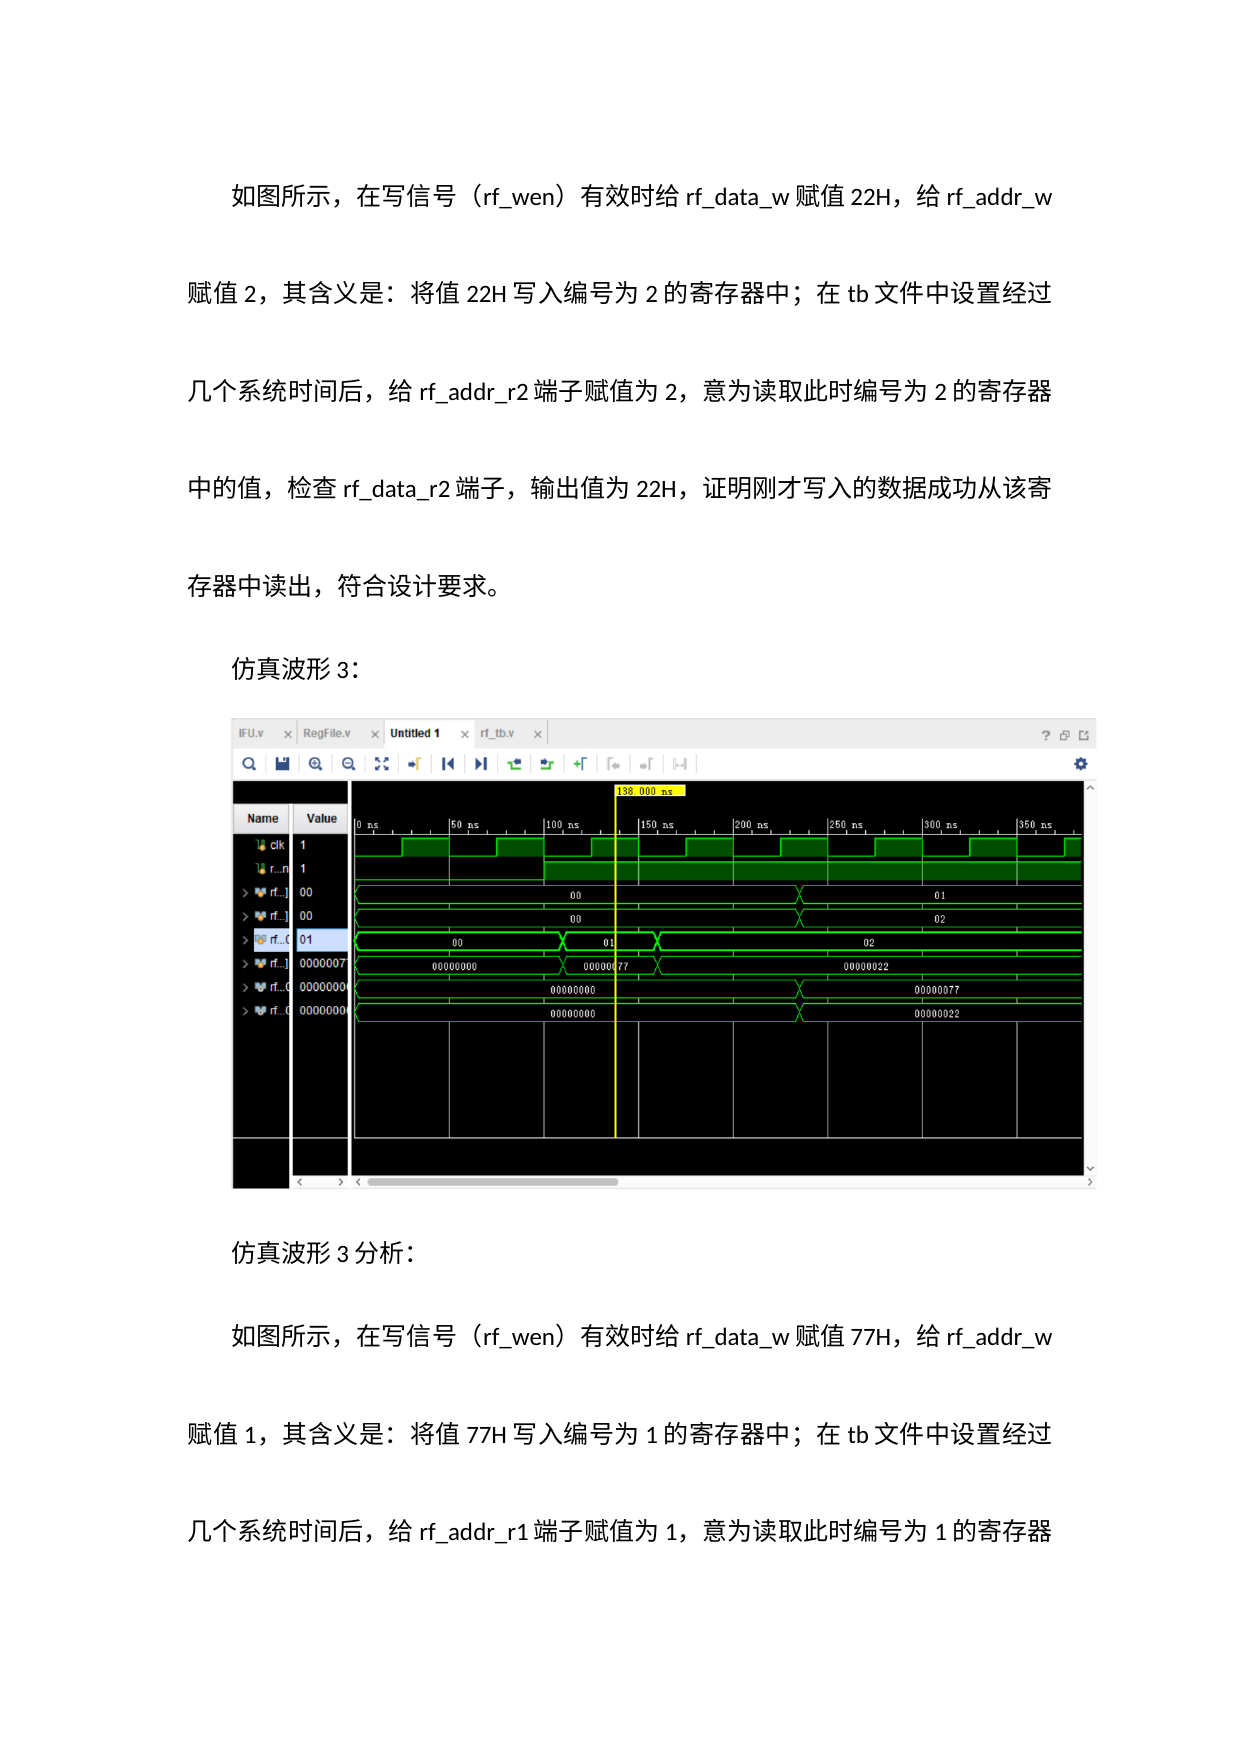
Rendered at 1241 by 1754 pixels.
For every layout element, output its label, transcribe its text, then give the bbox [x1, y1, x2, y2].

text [187, 1302, 1053, 1562]
text 如图所示，在写信号（rf_wen）有效时给rf_data_w赋值22H，给rf_addr_w赋值2，其含义是：将值22H写入编号为2的寄存器中；在tb文件中设置经过几个系统时间后，给rf_addr_r2端子赋值为2，意为读取此时编号为2的寄存器中的值，检查rf_data_r2端子，输出值为22H，证明刚才写入的数据成功从该寄存器中读出，符合设计要求。 [187, 162, 1053, 617]
picture [231, 718, 1097, 1189]
text 仿真波形3分析： [187, 1219, 1053, 1284]
text 仿真波形3： [187, 635, 1053, 700]
